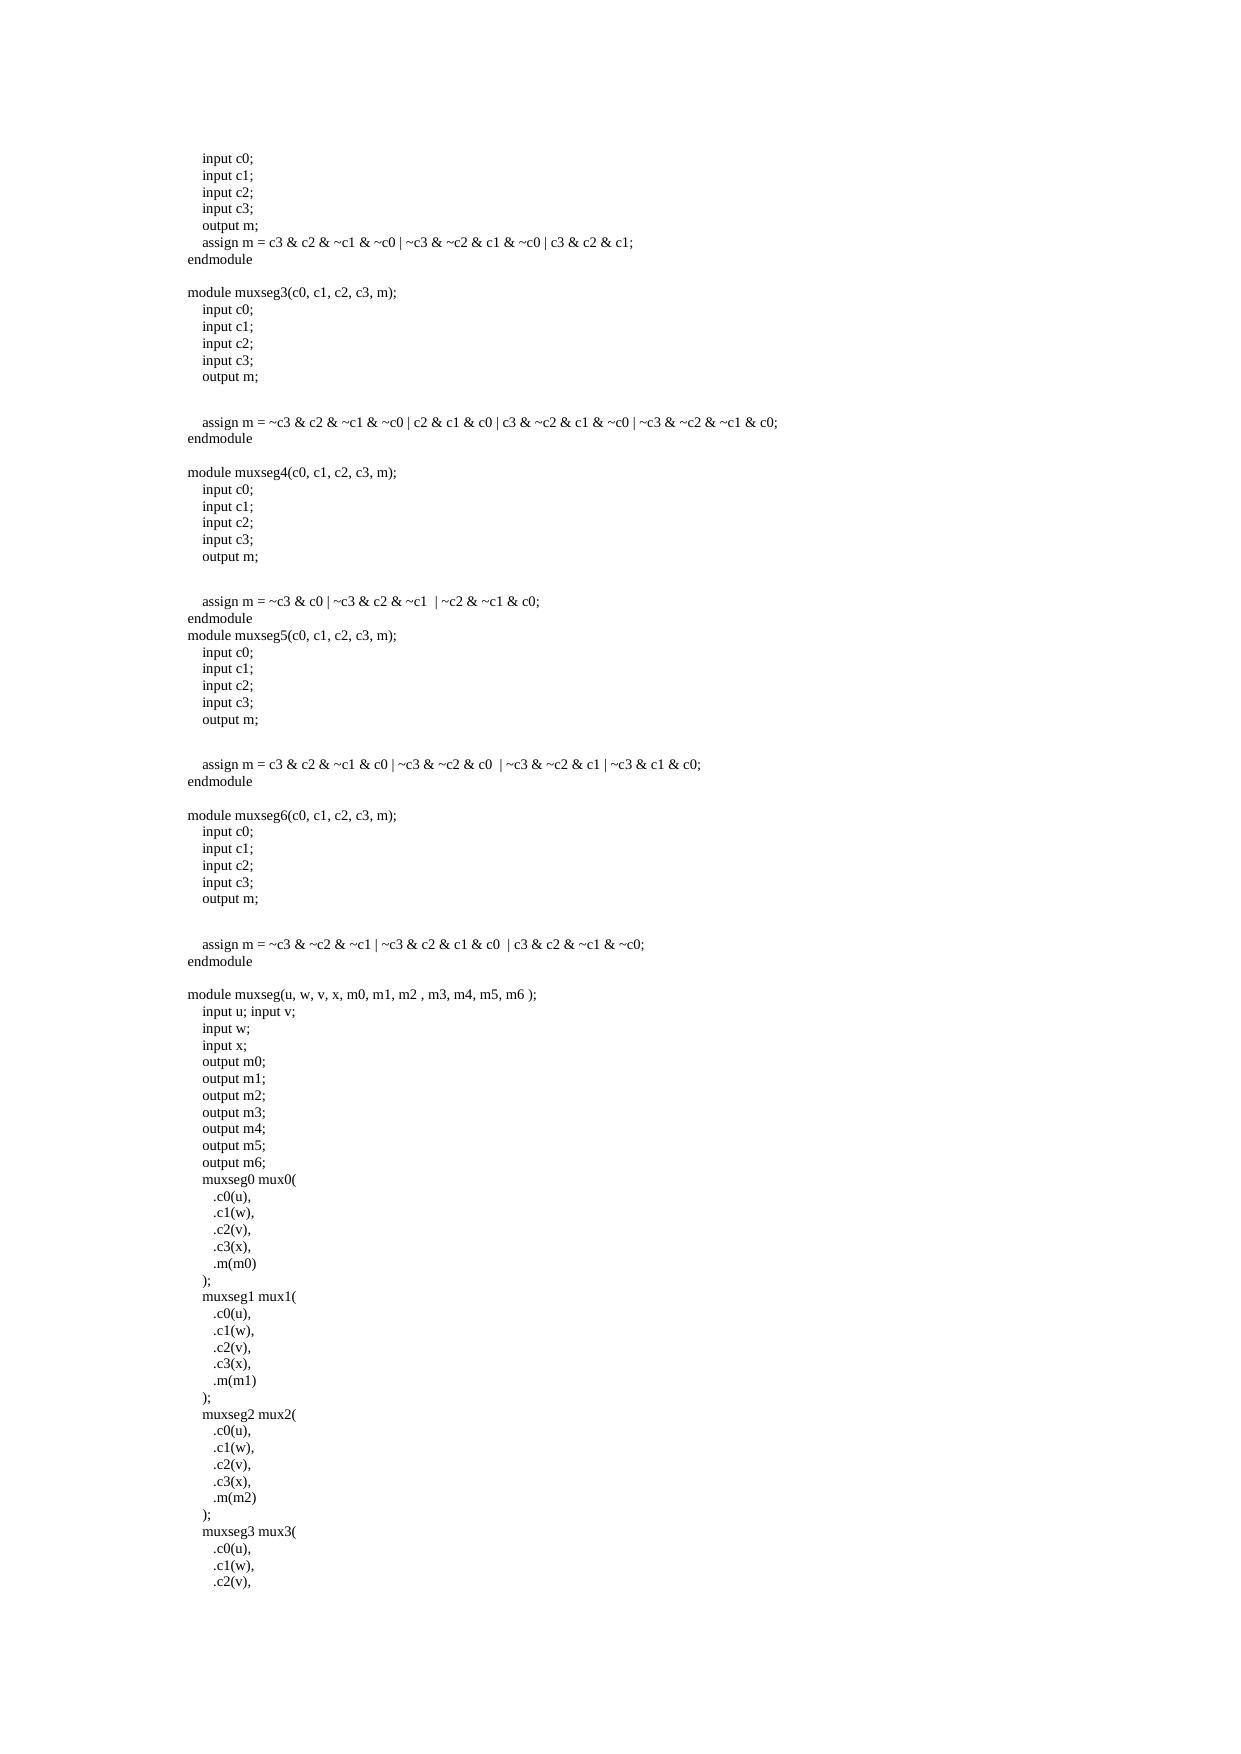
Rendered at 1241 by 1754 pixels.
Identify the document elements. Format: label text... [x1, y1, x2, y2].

text module muxseg4(c0, c1, c2, c3, m); [187, 464, 1053, 481]
text muxseg1 mux1( [187, 1288, 1053, 1305]
text output m0; [187, 1053, 1053, 1070]
text input c2; [187, 857, 1053, 873]
text output m; [187, 711, 1053, 727]
text input c2; [187, 677, 1053, 694]
text module muxseg5(c0, c1, c2, c3, m); [187, 627, 1053, 643]
text output m1; [187, 1070, 1053, 1087]
text .m(m0) [187, 1254, 1053, 1271]
text output m; [187, 890, 1053, 907]
text input c1; [187, 497, 1053, 514]
text input c0; [187, 150, 1053, 167]
text ); [187, 1506, 1053, 1523]
text output m6; [187, 1154, 1053, 1171]
text .c1(w), [187, 1556, 1053, 1573]
text output m3; [187, 1103, 1053, 1120]
text output m4; [187, 1120, 1053, 1137]
text input x; [187, 1036, 1053, 1053]
text assign m = ~c3 & c2 & ~c1 & ~c0 | c2 & c1 & c0 | c3 & ~c2 & c1 & ~c0 | ~c3 & ~c2 & ~c1 & c0; [187, 413, 1053, 430]
text input c1; [187, 318, 1053, 334]
text input u; input v; [187, 1003, 1053, 1020]
text input c3; [187, 694, 1053, 711]
text .c3(x), [187, 1472, 1053, 1489]
text endmodule [187, 773, 1053, 790]
text assign m = c3 & c2 & ~c1 & c0 | ~c3 & ~c2 & c0 | ~c3 & ~c2 & c1 | ~c3 & c1 & c0; [187, 756, 1053, 773]
text .c0(u), [187, 1187, 1053, 1204]
text assign m = ~c3 & ~c2 & ~c1 | ~c3 & c2 & c1 & c0 | c3 & c2 & ~c1 & ~c0; [187, 936, 1053, 953]
text input c3; [187, 873, 1053, 890]
text .c2(v), [187, 1456, 1053, 1472]
text input c0; [187, 823, 1053, 840]
text module muxseg(u, w, v, x, m0, m1, m2 , m3, m4, m5, m6 ); [187, 986, 1053, 1003]
text .c0(u), [187, 1305, 1053, 1322]
text .c3(x), [187, 1355, 1053, 1372]
text .c2(v), [187, 1221, 1053, 1238]
text endmodule [187, 251, 1053, 267]
text input c2; [187, 514, 1053, 531]
text output m5; [187, 1137, 1053, 1154]
text output m; [187, 548, 1053, 564]
text input c1; [187, 660, 1053, 677]
text output m; [187, 368, 1053, 385]
text input c3; [187, 200, 1053, 217]
text assign m = c3 & c2 & ~c1 & ~c0 | ~c3 & ~c2 & c1 & ~c0 | c3 & c2 & c1; [187, 234, 1053, 251]
text input c2; [187, 183, 1053, 200]
text .c3(x), [187, 1238, 1053, 1254]
text ); [187, 1271, 1053, 1288]
text .m(m2) [187, 1489, 1053, 1506]
text module muxseg6(c0, c1, c2, c3, m); [187, 806, 1053, 823]
text endmodule [187, 953, 1053, 969]
text .m(m1) [187, 1372, 1053, 1389]
text input c1; [187, 840, 1053, 857]
text assign m = ~c3 & c0 | ~c3 & c2 & ~c1 | ~c2 & ~c1 & c0; [187, 593, 1053, 610]
text .c2(v), [187, 1338, 1053, 1355]
text output m; [187, 217, 1053, 234]
text input c3; [187, 351, 1053, 368]
text endmodule [187, 430, 1053, 447]
text input c1; [187, 167, 1053, 183]
text muxseg3 mux3( [187, 1523, 1053, 1539]
text input c3; [187, 531, 1053, 548]
text muxseg2 mux2( [187, 1405, 1053, 1422]
text .c0(u), [187, 1539, 1053, 1556]
text input c0; [187, 481, 1053, 497]
text .c1(w), [187, 1439, 1053, 1456]
text .c0(u), [187, 1422, 1053, 1439]
text input w; [187, 1020, 1053, 1036]
text .c1(w), [187, 1322, 1053, 1338]
text ); [187, 1389, 1053, 1405]
text muxseg0 mux0( [187, 1171, 1053, 1187]
text .c2(v), [187, 1573, 1053, 1590]
text input c0; [187, 301, 1053, 318]
text endmodule [187, 610, 1053, 627]
text input c0; [187, 643, 1053, 660]
text .c1(w), [187, 1204, 1053, 1221]
text input c2; [187, 334, 1053, 351]
text module muxseg3(c0, c1, c2, c3, m); [187, 284, 1053, 301]
text output m2; [187, 1087, 1053, 1103]
